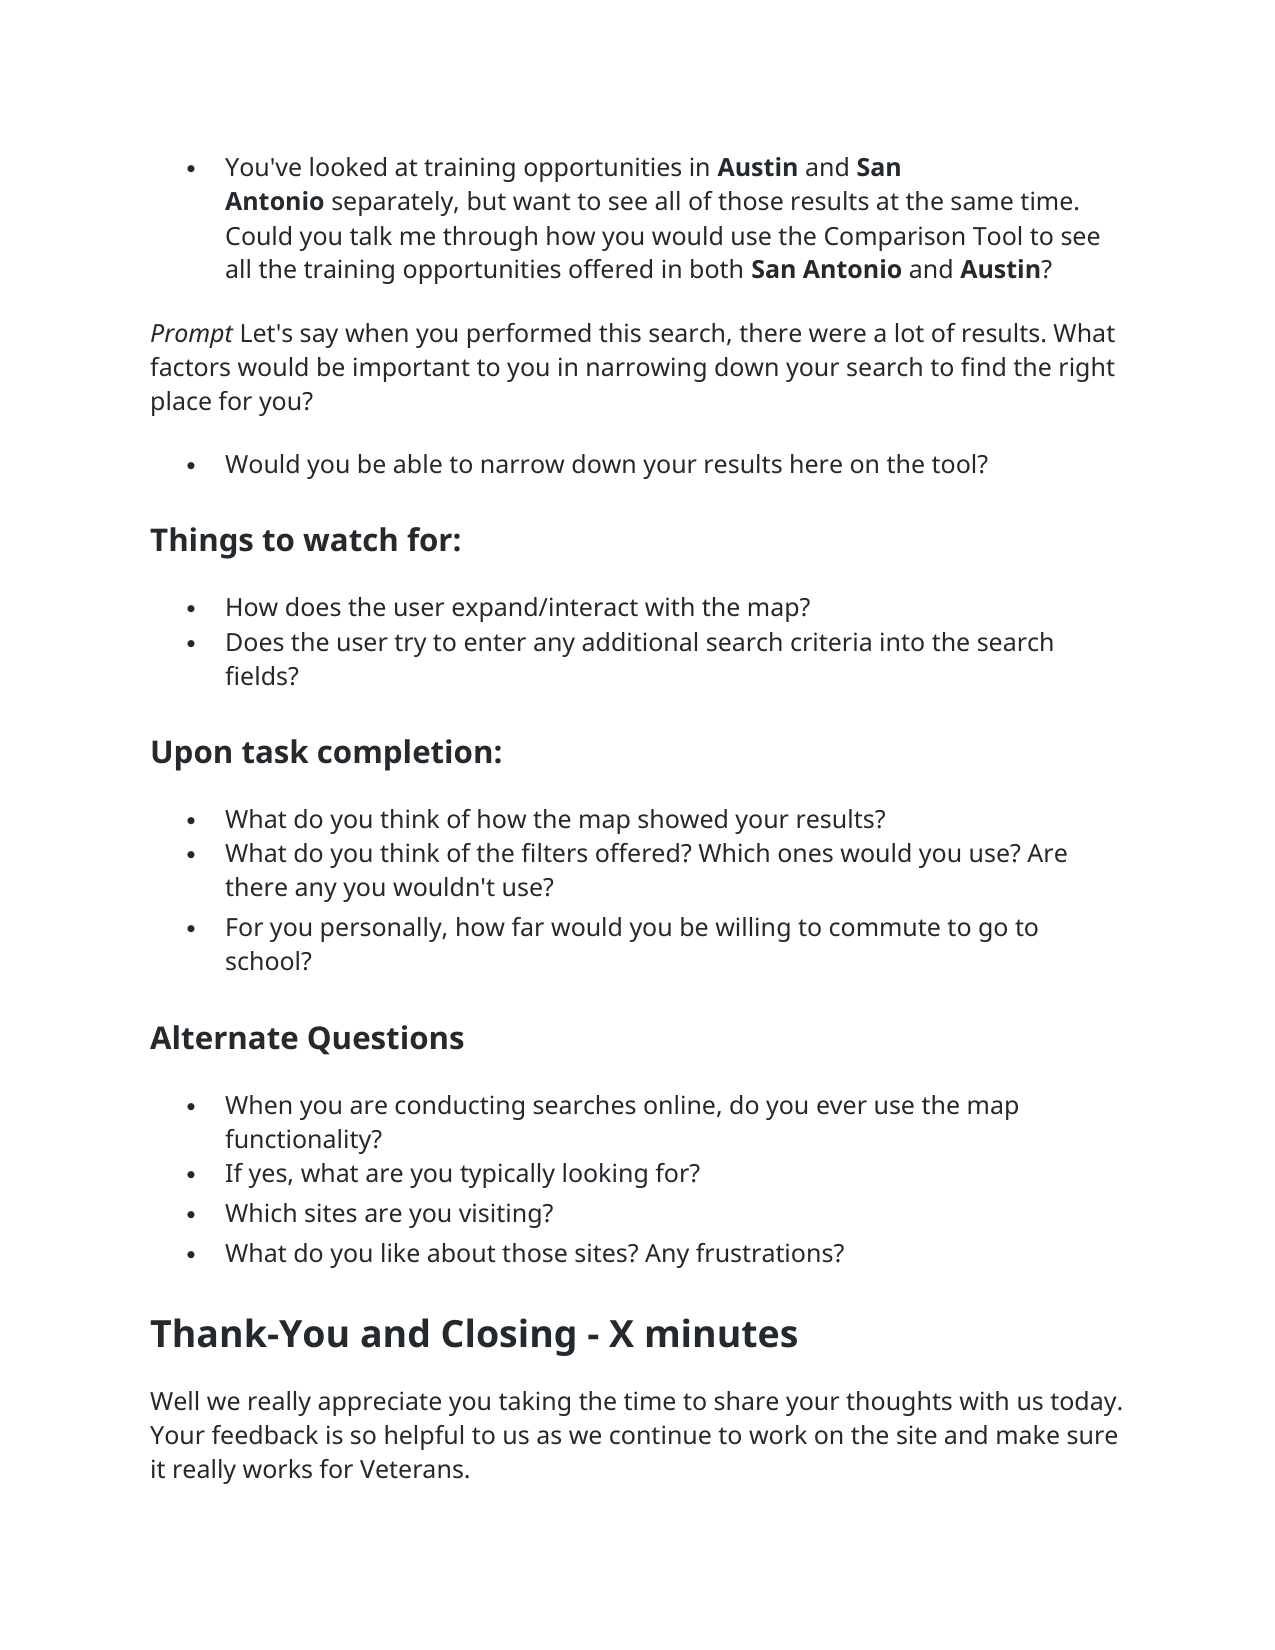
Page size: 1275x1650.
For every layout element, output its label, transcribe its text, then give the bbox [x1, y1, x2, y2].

text Things to watch for: [150, 518, 1125, 561]
text Thank-You and Closing - X minutes [150, 1308, 1125, 1359]
text Alternate Questions [150, 1016, 1125, 1058]
list What do you think of the filters offered? Which ones would you use? Are there any you wouldn't use? [187, 836, 1125, 904]
list You've looked at training opportunities in Austin and San Antonio separately, but want to see all of those results at the same time. Could you talk me through how you would use the Comparison Tool to see all the training opportunities offered in both San Antonio and Austin? [187, 150, 1125, 286]
list Which sites are you visiting? [187, 1196, 1125, 1230]
text Prompt Let's say when you performed this search, there were a lot of results. What factors would be important to you in narrowing down your search to find the right place for you? [150, 315, 1125, 418]
list Would you be able to narrow down your results here on the tool? [187, 447, 1125, 481]
list What do you think of how the map showed your results? [187, 802, 1125, 836]
list For you personally, how far would you be willing to commute to go to school? [187, 910, 1125, 978]
list If yes, what are you typically looking for? [187, 1156, 1125, 1189]
list How does the user expand/interact with the map? [187, 590, 1125, 624]
list Does the user try to enter any additional search criteria into the search fields? [187, 624, 1125, 692]
text Upon task completion: [150, 730, 1125, 772]
list What do you like about those sites? Any frustrations? [187, 1236, 1125, 1270]
list When you are conducting searches online, do you ever use the map functionality? [187, 1087, 1125, 1156]
text Well we really appreciate you taking the time to share your thoughts with us today. Your feedback is so helpful to us as we continue to work on the site and make sure it really works for Veterans. [150, 1384, 1125, 1486]
